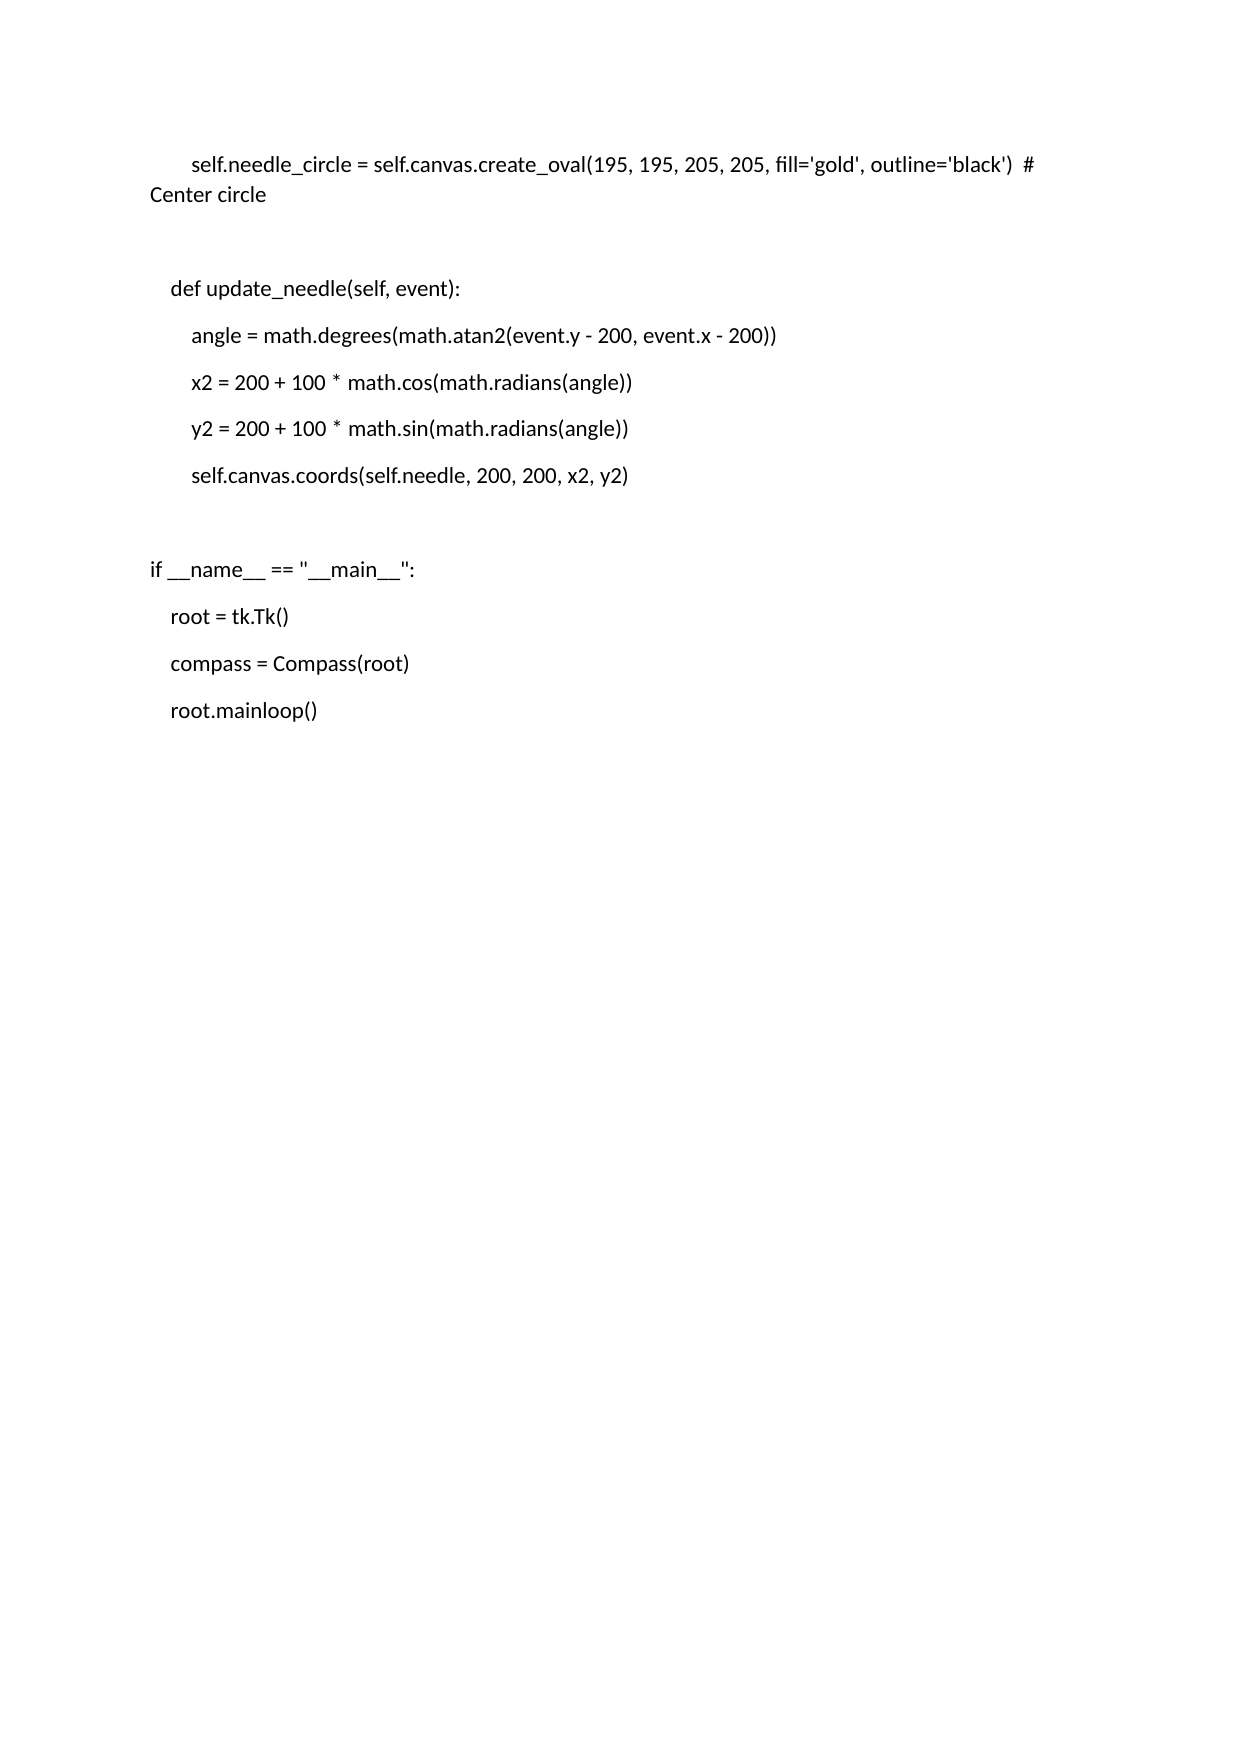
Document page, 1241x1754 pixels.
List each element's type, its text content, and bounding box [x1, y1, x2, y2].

text if __name__ == "__main__": [150, 555, 1090, 583]
text root = tk.Tk() [150, 602, 1090, 630]
text def update_needle(self, event): [150, 274, 1090, 302]
text x2 = 200 + 100 * math.cos(math.radians(angle)) [150, 368, 1090, 396]
text compass = Compass(root) [150, 649, 1090, 677]
text y2 = 200 + 100 * math.sin(math.radians(angle)) [150, 414, 1090, 443]
text self.canvas.coords(self.needle, 200, 200, x2, y2) [150, 461, 1090, 489]
text angle = math.degrees(math.atan2(event.y - 200, event.x - 200)) [150, 321, 1090, 349]
text self.needle_circle = self.canvas.create_oval(195, 195, 205, 205, fill='gold', outline='black') # Center circle [150, 150, 1090, 208]
text root.mainloop() [150, 696, 1090, 724]
